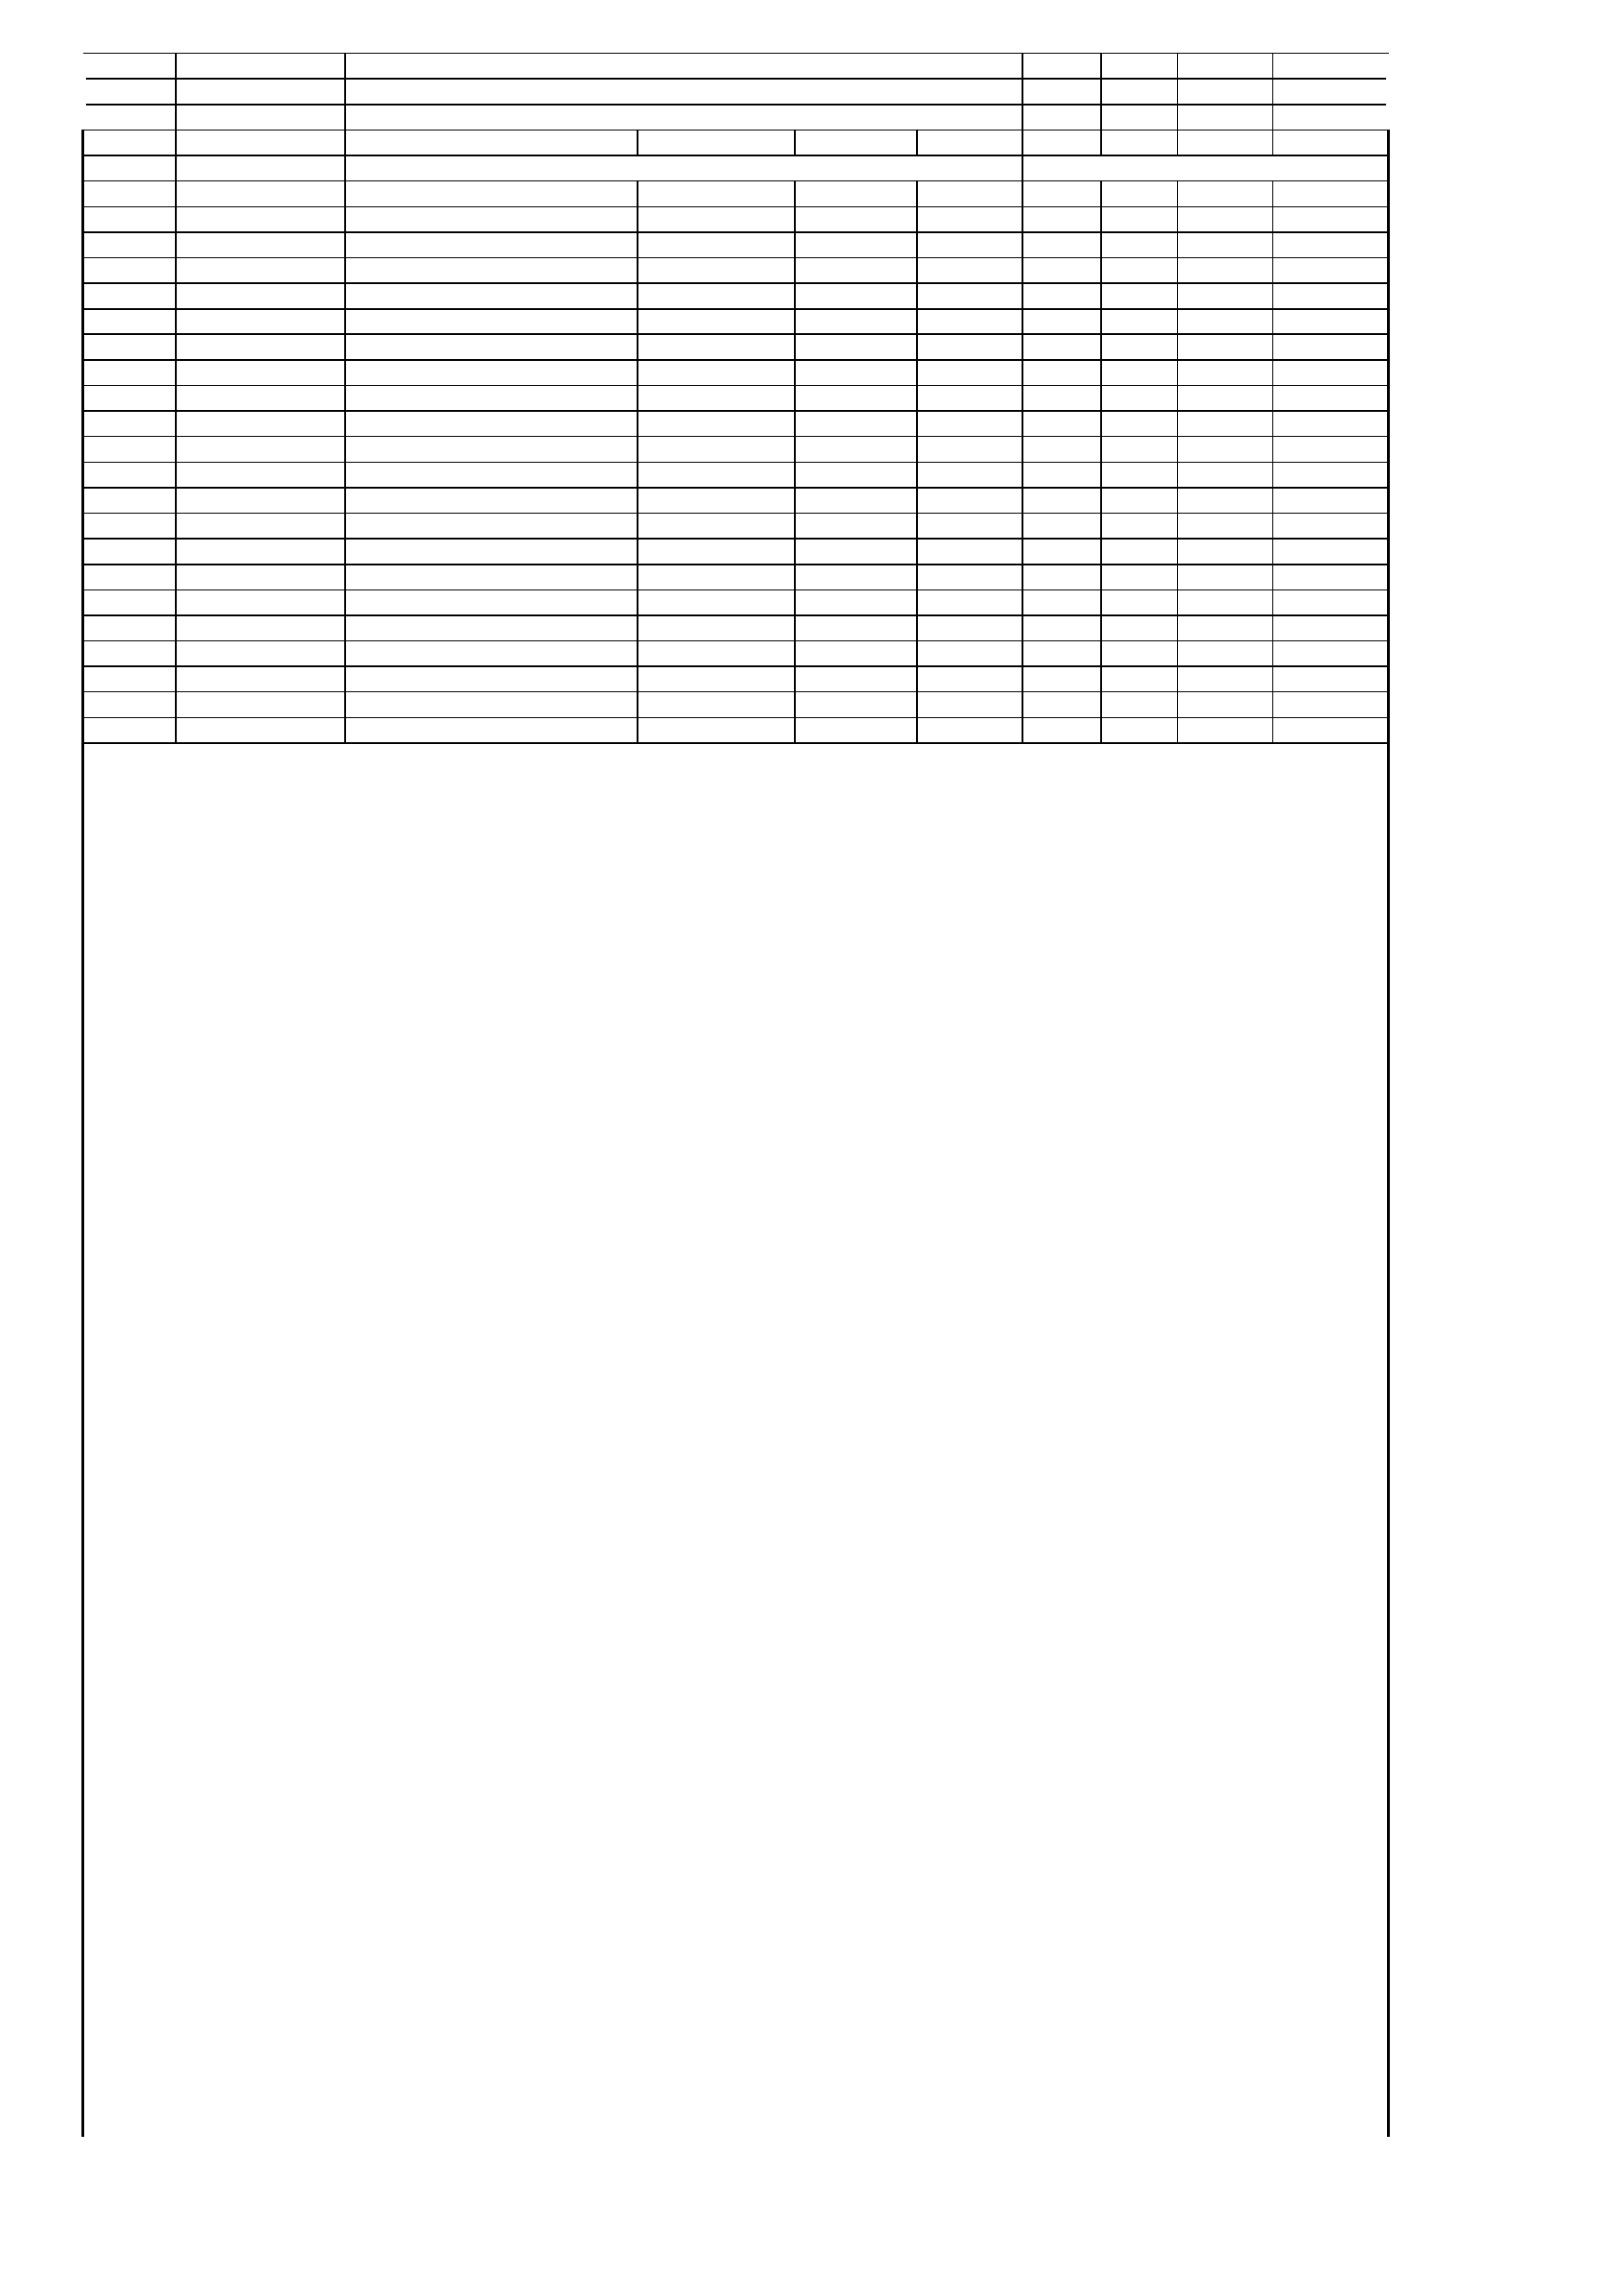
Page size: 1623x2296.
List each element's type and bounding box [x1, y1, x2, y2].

table_cell [1178, 258, 1272, 282]
table_cell [346, 437, 637, 461]
table_cell [1102, 284, 1177, 308]
table_cell [1178, 616, 1272, 640]
table_cell [1023, 489, 1100, 513]
table_cell [1273, 718, 1387, 742]
table_cell [1102, 667, 1177, 691]
table_cell [1023, 361, 1100, 385]
table_header [177, 54, 344, 78]
table_cell [1273, 667, 1387, 691]
table_cell [1273, 335, 1387, 359]
table_cell [638, 130, 794, 155]
table_cell [346, 489, 637, 513]
table_cell [1273, 590, 1387, 614]
table_cell [1178, 540, 1272, 564]
table_cell [1023, 105, 1100, 129]
table_cell [1102, 412, 1177, 436]
table_cell [638, 437, 794, 461]
table_cell [1178, 130, 1272, 155]
table_header [1273, 54, 1389, 78]
table_cell [1178, 463, 1272, 487]
table_cell [1178, 641, 1272, 665]
table_cell [84, 489, 175, 513]
table_cell [177, 641, 344, 665]
table_cell [1102, 616, 1177, 640]
table_cell [796, 130, 916, 155]
table_cell [1273, 207, 1387, 231]
table_cell [1178, 181, 1272, 205]
table_cell [346, 284, 637, 308]
table_cell [1273, 284, 1387, 308]
table_cell [1023, 590, 1100, 614]
table_cell [1102, 463, 1177, 487]
table_cell [1102, 181, 1177, 205]
table_cell [1102, 641, 1177, 665]
table_cell [177, 335, 344, 359]
table_cell [177, 233, 344, 257]
table_cell [1178, 80, 1272, 104]
table_cell [1023, 386, 1100, 410]
table_cell [1102, 590, 1177, 614]
table_cell [84, 258, 175, 282]
table_cell [346, 692, 637, 716]
table_cell [1273, 463, 1387, 487]
table_cell [796, 412, 916, 436]
table_cell [346, 667, 637, 691]
table_cell [918, 667, 1022, 691]
table_cell [346, 616, 637, 640]
table_cell [1023, 641, 1100, 665]
table_cell [1023, 692, 1100, 716]
table_cell [84, 361, 175, 385]
table_cell [1178, 105, 1272, 129]
table_cell [1178, 692, 1272, 716]
table_cell [346, 310, 637, 333]
table_cell [638, 590, 794, 614]
table_cell [84, 667, 175, 691]
table_cell [84, 207, 175, 231]
table_cell [1023, 463, 1100, 487]
table_cell [1102, 540, 1177, 564]
table_cell [1178, 514, 1272, 538]
table_cell [918, 540, 1022, 564]
table_cell [796, 258, 916, 282]
table_cell [83, 78, 175, 104]
table_cell [1273, 78, 1389, 104]
table_header [1023, 54, 1100, 78]
table_cell [1102, 718, 1177, 742]
table_cell [84, 744, 1387, 2136]
table_header [346, 54, 1022, 78]
table_cell [1023, 412, 1100, 436]
table_cell [638, 489, 794, 513]
table_cell [638, 692, 794, 716]
table_cell [918, 258, 1022, 282]
table_cell [84, 181, 175, 205]
table_cell [177, 80, 344, 104]
table_cell [1273, 437, 1387, 461]
table_cell [1273, 104, 1389, 129]
table_cell [177, 130, 344, 155]
table_cell [177, 156, 344, 180]
table_cell [796, 361, 916, 385]
table_cell [84, 386, 175, 410]
table_cell [84, 335, 175, 359]
table_cell [1102, 437, 1177, 461]
table_cell [918, 565, 1022, 589]
table_cell [796, 233, 916, 257]
table_cell [177, 692, 344, 716]
table_cell [918, 616, 1022, 640]
table_cell [1178, 565, 1272, 589]
table_cell [1102, 361, 1177, 385]
table_cell [84, 718, 175, 742]
table_cell [918, 437, 1022, 461]
table_cell [918, 489, 1022, 513]
table_cell [1023, 80, 1100, 104]
table_cell [1178, 207, 1272, 231]
table_cell [84, 412, 175, 436]
table_cell [177, 207, 344, 231]
table_cell [1102, 310, 1177, 333]
table_cell [346, 105, 1022, 129]
table_cell [84, 437, 175, 461]
table_cell [346, 540, 637, 564]
table_cell [1102, 80, 1177, 104]
table_cell [83, 104, 175, 129]
table_cell [84, 284, 175, 308]
table_cell [1273, 310, 1387, 333]
table_cell [177, 616, 344, 640]
table_cell [346, 258, 637, 282]
table_header [1178, 54, 1272, 78]
table_cell [346, 718, 637, 742]
table_cell [1102, 565, 1177, 589]
table_cell [177, 590, 344, 614]
table_cell [1023, 437, 1100, 461]
table_cell [84, 590, 175, 614]
table_cell [346, 361, 637, 385]
table_cell [638, 181, 794, 205]
table_cell [1178, 335, 1272, 359]
table_cell [1023, 310, 1100, 333]
table_cell [177, 437, 344, 461]
table_cell [1178, 310, 1272, 333]
table_cell [1273, 641, 1387, 665]
table_cell [918, 181, 1022, 205]
table_cell [84, 692, 175, 716]
table_cell [796, 590, 916, 614]
table_cell [177, 718, 344, 742]
table_cell [84, 156, 175, 180]
table_cell [1178, 386, 1272, 410]
table_cell [1273, 565, 1387, 589]
table_cell [796, 181, 916, 205]
table_cell [1273, 540, 1387, 564]
table_cell [1023, 667, 1100, 691]
table_cell [796, 437, 916, 461]
table_cell [1178, 412, 1272, 436]
table_cell [84, 130, 175, 155]
table_cell [177, 284, 344, 308]
table_cell [1102, 335, 1177, 359]
table_cell [796, 335, 916, 359]
table_cell [1273, 181, 1387, 205]
table_cell [796, 565, 916, 589]
table_cell [796, 284, 916, 308]
table_cell [638, 463, 794, 487]
table_cell [1273, 258, 1387, 282]
table_cell [346, 565, 637, 589]
table_cell [1273, 616, 1387, 640]
table_cell [918, 412, 1022, 436]
table_cell [918, 130, 1022, 155]
table_cell [918, 207, 1022, 231]
table_cell [84, 540, 175, 564]
table_cell [796, 641, 916, 665]
table_cell [177, 540, 344, 564]
table_cell [918, 284, 1022, 308]
table_cell [796, 207, 916, 231]
table_cell [346, 386, 637, 410]
table_cell [1273, 361, 1387, 385]
table_cell [796, 514, 916, 538]
table_cell [84, 514, 175, 538]
table_cell [796, 386, 916, 410]
table_cell [638, 361, 794, 385]
table_cell [1273, 412, 1387, 436]
table_cell [1273, 386, 1387, 410]
table_cell [1178, 437, 1272, 461]
table_cell [638, 233, 794, 257]
table_cell [796, 540, 916, 564]
table_cell [1178, 590, 1272, 614]
table_cell [796, 616, 916, 640]
table_header [83, 54, 175, 78]
table_cell [918, 310, 1022, 333]
table_cell [796, 489, 916, 513]
table_cell [346, 207, 637, 231]
table_cell [1102, 514, 1177, 538]
table_cell [177, 181, 344, 205]
table_cell [918, 233, 1022, 257]
table_cell [1102, 386, 1177, 410]
table_cell [177, 412, 344, 436]
table_cell [346, 335, 637, 359]
table_cell [84, 616, 175, 640]
table_cell [1023, 207, 1100, 231]
table_cell [638, 386, 794, 410]
table_cell [1178, 284, 1272, 308]
table_cell [796, 310, 916, 333]
table_cell [1102, 233, 1177, 257]
table_cell [346, 641, 637, 665]
table_cell [1023, 335, 1100, 359]
table_cell [638, 258, 794, 282]
table_cell [638, 565, 794, 589]
table_cell [1023, 258, 1100, 282]
table_cell [796, 667, 916, 691]
table_cell [177, 565, 344, 589]
table_cell [346, 590, 637, 614]
table_header [1102, 54, 1177, 78]
table_cell [346, 233, 637, 257]
table_cell [638, 412, 794, 436]
table_cell [638, 284, 794, 308]
table_cell [1023, 156, 1387, 180]
table_cell [918, 692, 1022, 716]
table_cell [1023, 565, 1100, 589]
table_cell [638, 335, 794, 359]
table_cell [1023, 233, 1100, 257]
table_cell [796, 692, 916, 716]
table_cell [1023, 130, 1100, 155]
table_cell [918, 641, 1022, 665]
table_cell [638, 310, 794, 333]
table_cell [84, 641, 175, 665]
table_cell [346, 514, 637, 538]
table_cell [346, 181, 637, 205]
table_cell [1273, 514, 1387, 538]
table_cell [84, 233, 175, 257]
table_cell [1273, 130, 1387, 155]
table_cell [638, 207, 794, 231]
table_cell [796, 718, 916, 742]
table_cell [918, 463, 1022, 487]
table_cell [1102, 489, 1177, 513]
table_cell [1023, 540, 1100, 564]
table_cell [346, 80, 1022, 104]
table_cell [177, 514, 344, 538]
table_cell [346, 463, 637, 487]
table_cell [638, 641, 794, 665]
table_cell [1023, 284, 1100, 308]
table_cell [84, 565, 175, 589]
table_cell [918, 335, 1022, 359]
table_cell [1273, 489, 1387, 513]
table_cell [638, 667, 794, 691]
table_cell [1178, 667, 1272, 691]
table_cell [638, 514, 794, 538]
table_cell [346, 412, 637, 436]
table_cell [177, 258, 344, 282]
table_cell [177, 386, 344, 410]
table_cell [177, 361, 344, 385]
table_cell [1273, 692, 1387, 716]
table_cell [1023, 181, 1100, 205]
table_cell [177, 667, 344, 691]
table_cell [1102, 692, 1177, 716]
table_cell [177, 310, 344, 333]
table_cell [796, 463, 916, 487]
table_cell [1102, 105, 1177, 129]
table_cell [1102, 130, 1177, 155]
table_cell [177, 489, 344, 513]
table_cell [638, 540, 794, 564]
table_cell [918, 590, 1022, 614]
table_cell [638, 718, 794, 742]
table_cell [918, 514, 1022, 538]
table_cell [177, 463, 344, 487]
table_cell [638, 616, 794, 640]
table_cell [346, 130, 637, 155]
table_cell [1023, 514, 1100, 538]
table_cell [177, 105, 344, 129]
table_cell [1023, 718, 1100, 742]
table_cell [1023, 616, 1100, 640]
table_cell [1178, 361, 1272, 385]
table_cell [1178, 489, 1272, 513]
table_cell [84, 463, 175, 487]
table_cell [1178, 233, 1272, 257]
table_cell [84, 310, 175, 333]
table_cell [1102, 258, 1177, 282]
table_cell [346, 156, 1022, 180]
table_cell [1273, 233, 1387, 257]
table_cell [918, 386, 1022, 410]
table_cell [918, 361, 1022, 385]
table_cell [1102, 207, 1177, 231]
table_cell [918, 718, 1022, 742]
table_cell [1178, 718, 1272, 742]
